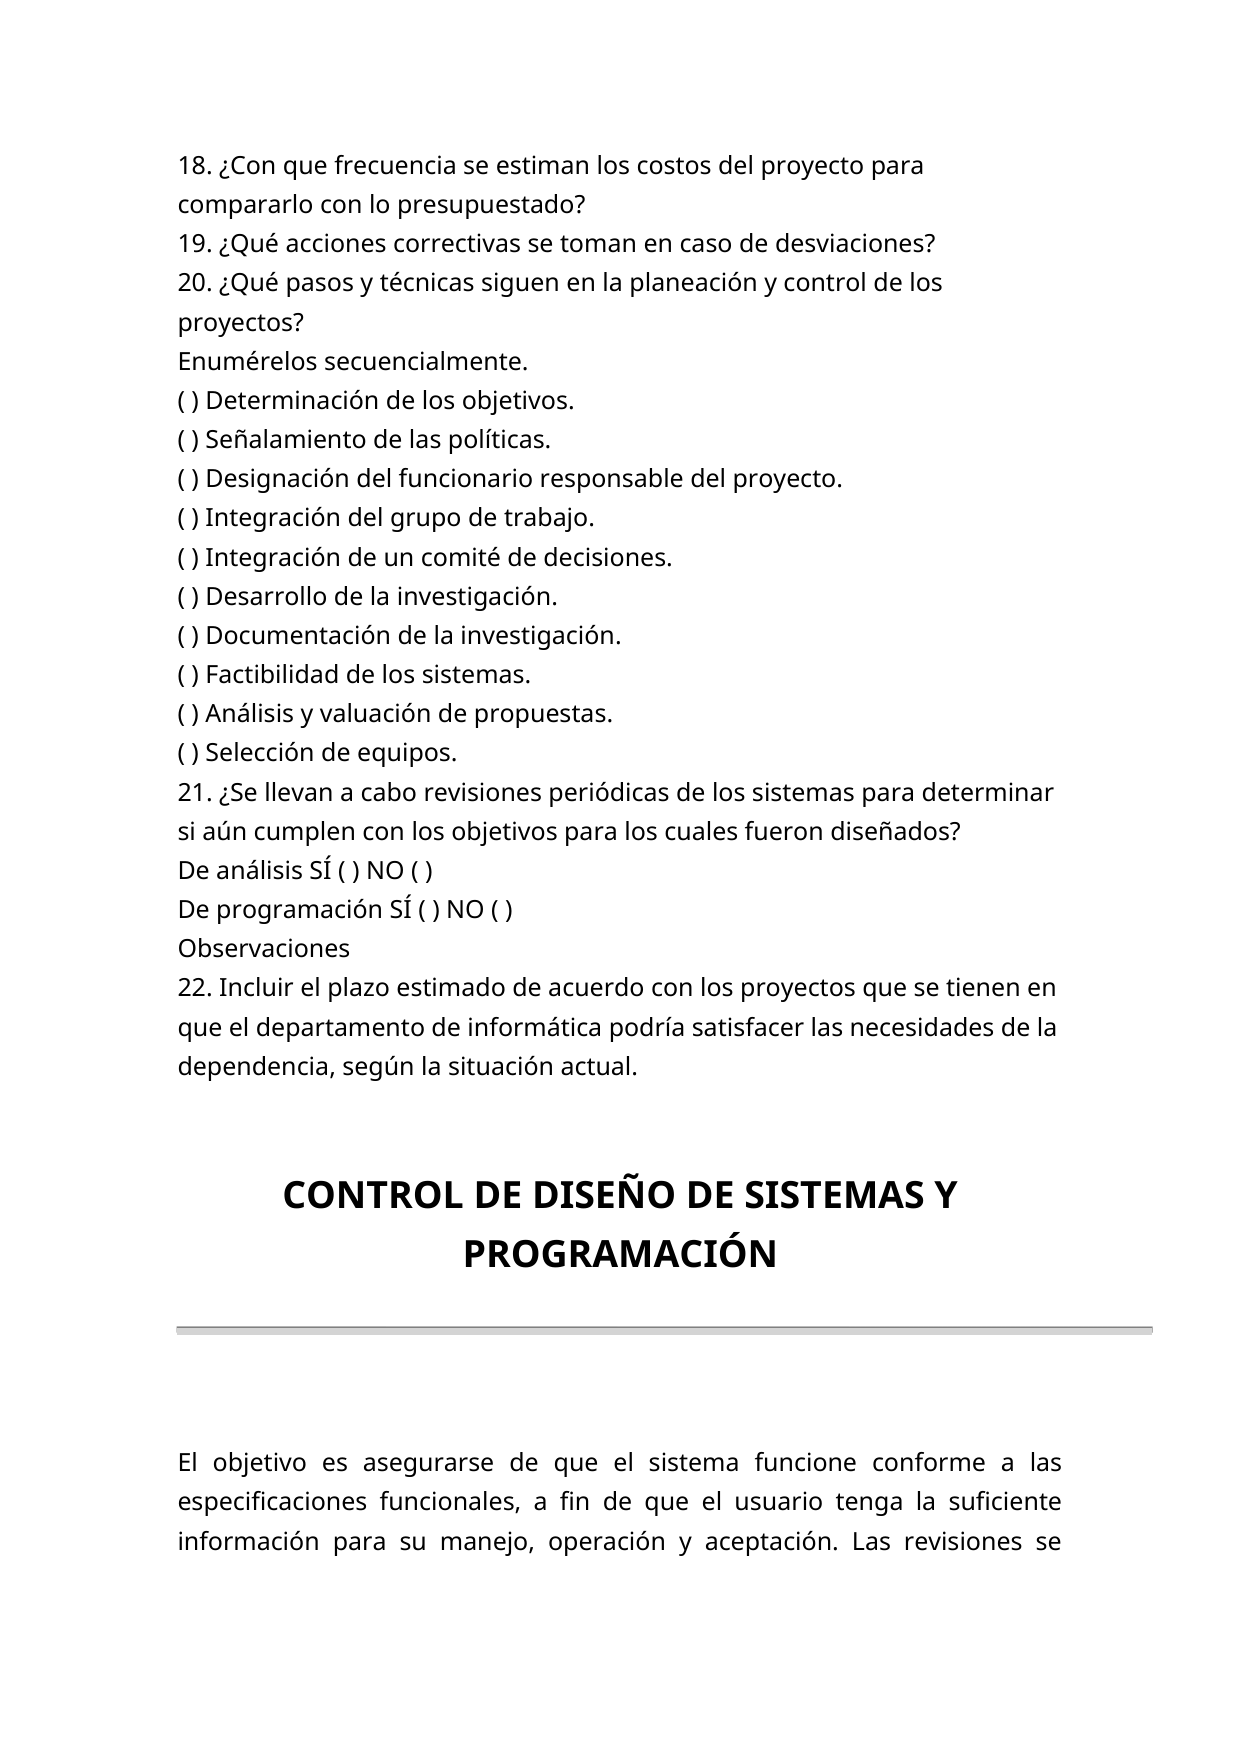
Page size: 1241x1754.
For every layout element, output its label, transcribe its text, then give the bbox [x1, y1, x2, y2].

text CONTROL DE DISEÑO DE SISTEMAS Y PROGRAMACIÓN [177, 1168, 1063, 1278]
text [177, 148, 1063, 1082]
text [177, 1367, 1063, 1557]
